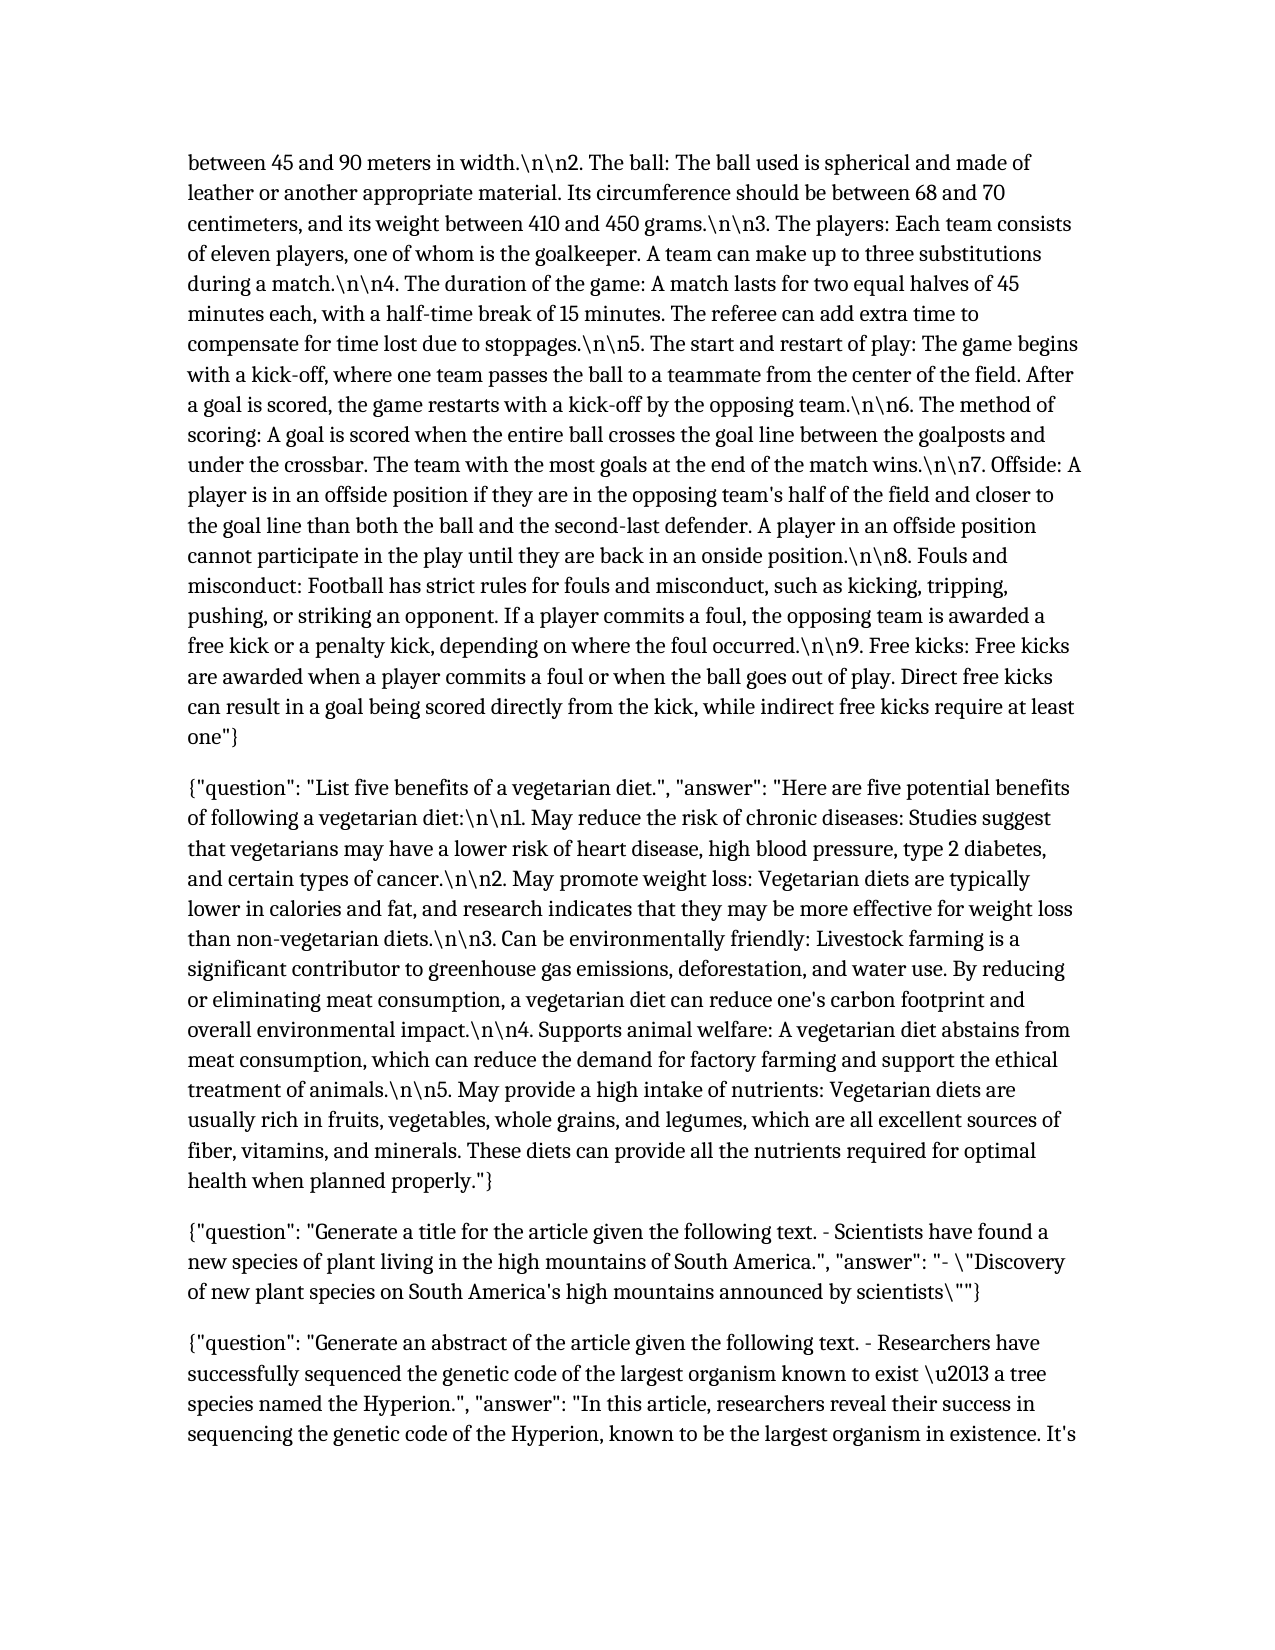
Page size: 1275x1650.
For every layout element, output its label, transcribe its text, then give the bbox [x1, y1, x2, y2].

text {"question": "List five benefits of a vegetarian diet.", "answer": "Here are five potential benefits of following a vegetarian diet:\n\n1. May reduce the risk of chronic diseases: Studies suggest that vegetarians may have a lower risk of heart disease, high blood pressure, type 2 diabetes, and certain types of cancer.\n\n2. May promote weight loss: Vegetarian diets are typically lower in calories and fat, and research indicates that they may be more effective for weight loss than non-vegetarian diets.\n\n3. Can be environmentally friendly: Livestock farming is a significant contributor to greenhouse gas emissions, deforestation, and water use. By reducing or eliminating meat consumption, a vegetarian diet can reduce one's carbon footprint and overall environmental impact.\n\n4. Supports animal welfare: A vegetarian diet abstains from meat consumption, which can reduce the demand for factory farming and support the ethical treatment of animals.\n\n5. May provide a high intake of nutrients: Vegetarian diets are usually rich in fruits, vegetables, whole grains, and legumes, which are all excellent sources of fiber, vitamins, and minerals. These diets can provide all the nutrients required for optimal health when planned properly."} [187, 775, 1087, 1194]
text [187, 1330, 1087, 1447]
text {"question": "Generate a title for the article given the following text. - Scientists have found a new species of plant living in the high mountains of South America.", "answer": "- \"Discovery of new plant species on South America's high mountains announced by scientists\""} [187, 1219, 1087, 1306]
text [187, 150, 1087, 750]
